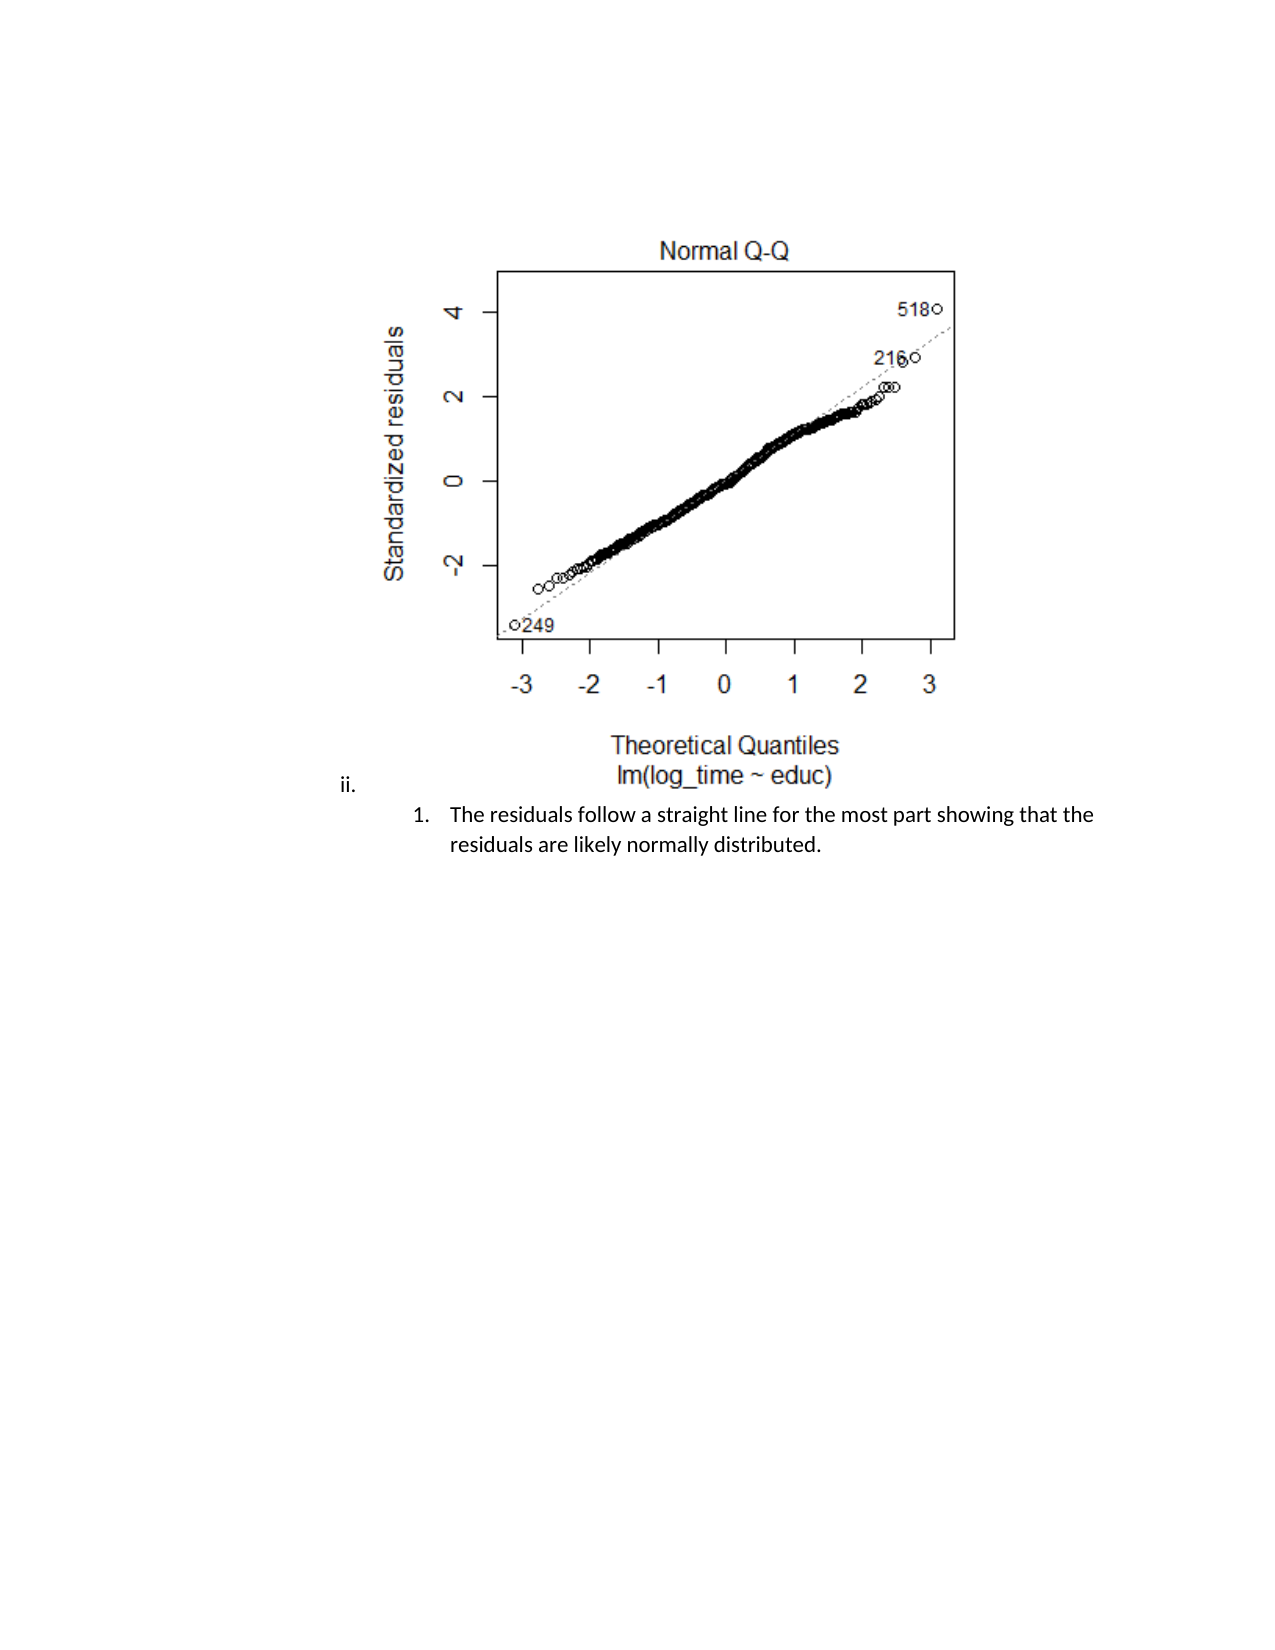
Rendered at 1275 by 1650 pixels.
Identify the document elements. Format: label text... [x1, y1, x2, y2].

list The residuals follow a straight line for the most part showing that the residuals are likely normally distributed. [412, 800, 1125, 858]
picture [375, 150, 1018, 792]
